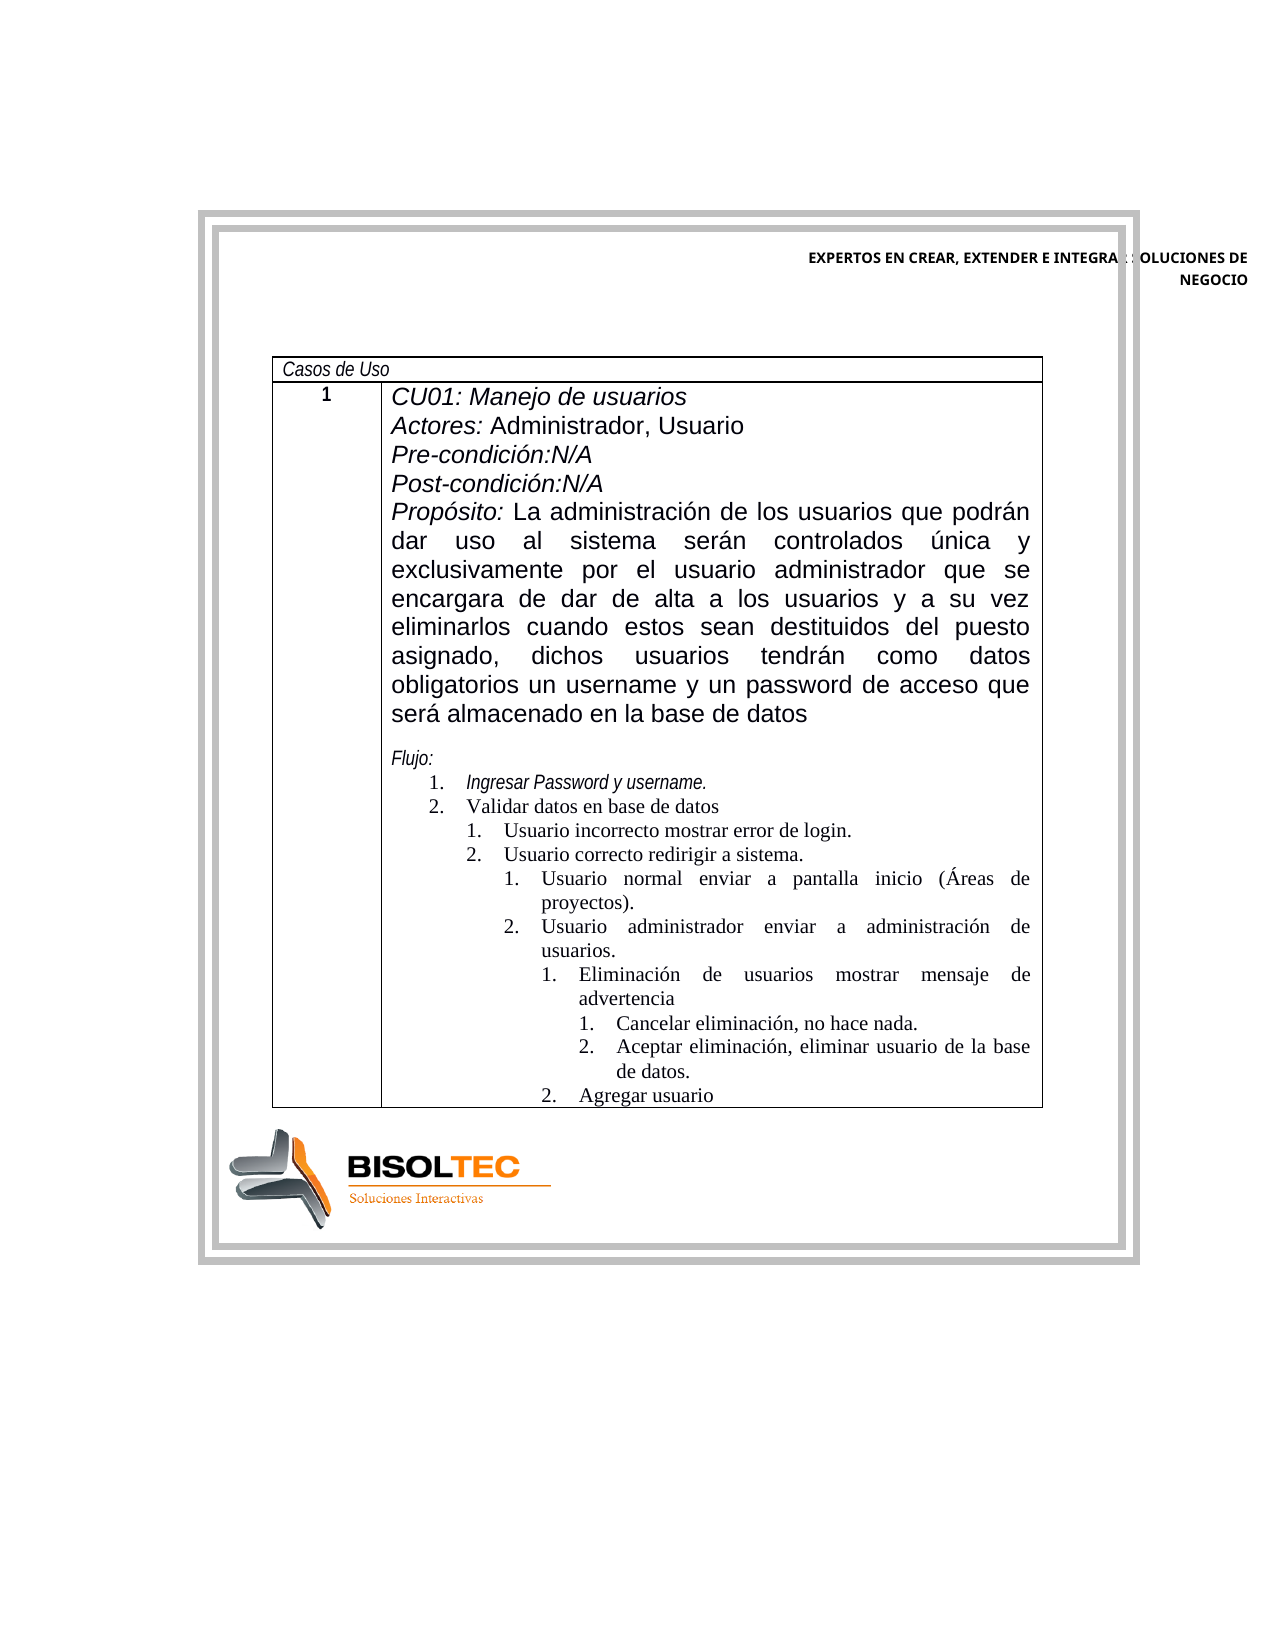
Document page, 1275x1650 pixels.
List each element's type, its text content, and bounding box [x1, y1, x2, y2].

picture [228, 1127, 555, 1236]
table_cell Casos de Uso [273, 358, 1042, 381]
table_cell 1 [273, 383, 381, 1107]
